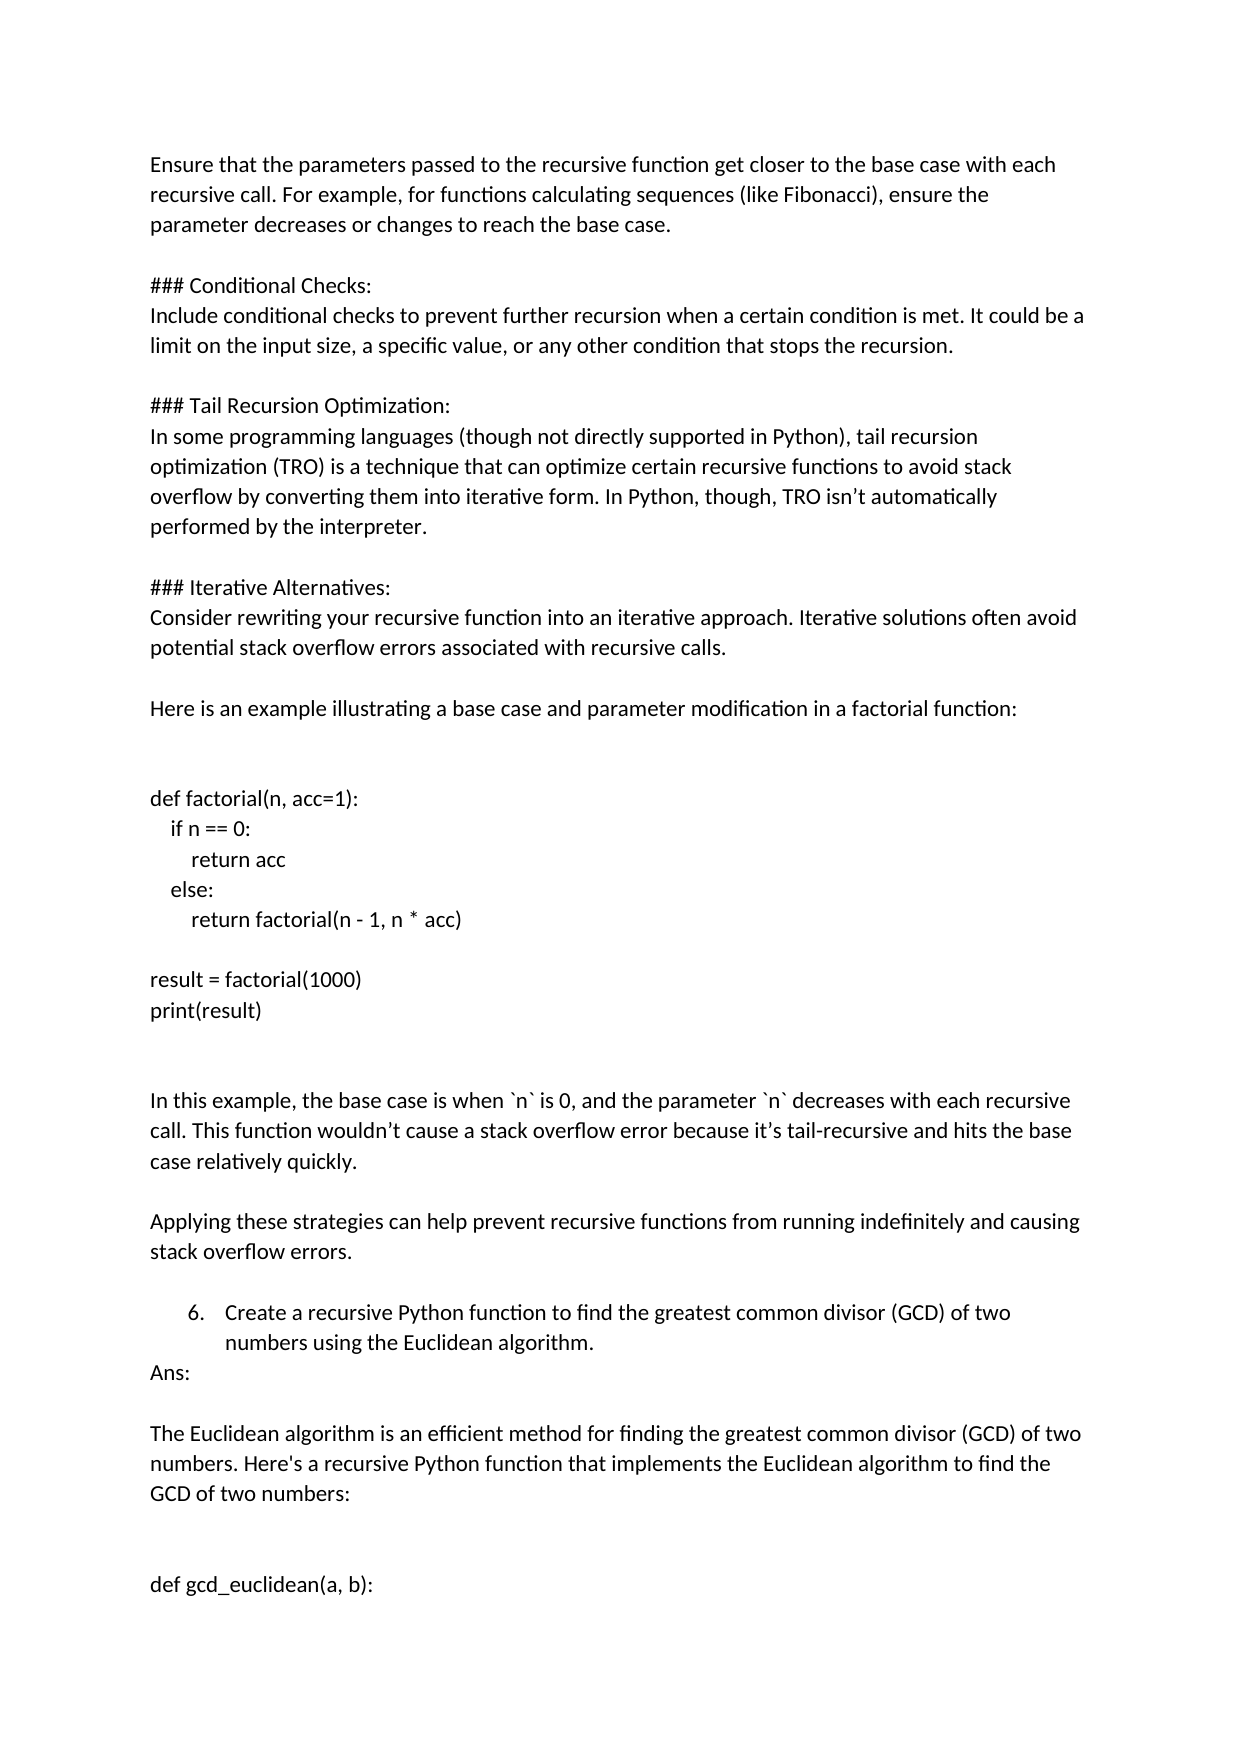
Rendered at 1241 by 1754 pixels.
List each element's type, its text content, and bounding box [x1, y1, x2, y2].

text Ensure that the parameters passed to the recursive function get closer to the base case with each recursive call. For example, for functions calculating sequences (like Fibonacci), ensure the parameter decreases or changes to reach the base case. [150, 150, 1090, 238]
text def gcd_euclidean(a, b): [150, 1570, 1090, 1598]
text print(result) [150, 996, 1090, 1024]
text ### Conditional Checks: [150, 271, 1090, 299]
text The Euclidean algorithm is an efficient method for finding the greatest common divisor (GCD) of two numbers. Here's a recursive Python function that implements the Euclidean algorithm to find the GCD of two numbers: [150, 1419, 1090, 1507]
text In some programming languages (though not directly supported in Python), tail recursion optimization (TRO) is a technique that can optimize certain recursive functions to avoid stack overflow by converting them into iterative form. In Python, though, TRO isn’t automatically performed by the interpreter. [150, 422, 1090, 541]
text ### Tail Recursion Optimization: [150, 392, 1090, 420]
text Include conditional checks to prevent further recursion when a certain condition is met. It could be a limit on the input size, a specific value, or any other condition that stops the recursion. [150, 301, 1090, 359]
list Create a recursive Python function to find the greatest common divisor (GCD) of two numbers using the Euclidean algorithm. [187, 1298, 1090, 1356]
text result = factorial(1000) [150, 966, 1090, 994]
text Applying these strategies can help prevent recursive functions from running indefinitely and causing stack overflow errors. [150, 1207, 1090, 1266]
text Ans: [150, 1358, 1090, 1386]
text return acc [150, 845, 1090, 873]
text return factorial(n - 1, n * acc) [150, 905, 1090, 933]
text ### Iterative Alternatives: [150, 573, 1090, 601]
text Consider rewriting your recursive function into an iterative approach. Iterative solutions often avoid potential stack overflow errors associated with recursive calls. [150, 603, 1090, 661]
text else: [150, 875, 1090, 903]
text In this example, the base case is when `n` is 0, and the parameter `n` decreases with each recursive call. This function wouldn’t cause a stack overflow error because it’s tail-recursive and hits the base case relatively quickly. [150, 1086, 1090, 1175]
text Here is an example illustrating a base case and parameter modification in a factorial function: [150, 694, 1090, 722]
text def factorial(n, acc=1): [150, 784, 1090, 812]
text if n == 0: [150, 814, 1090, 843]
